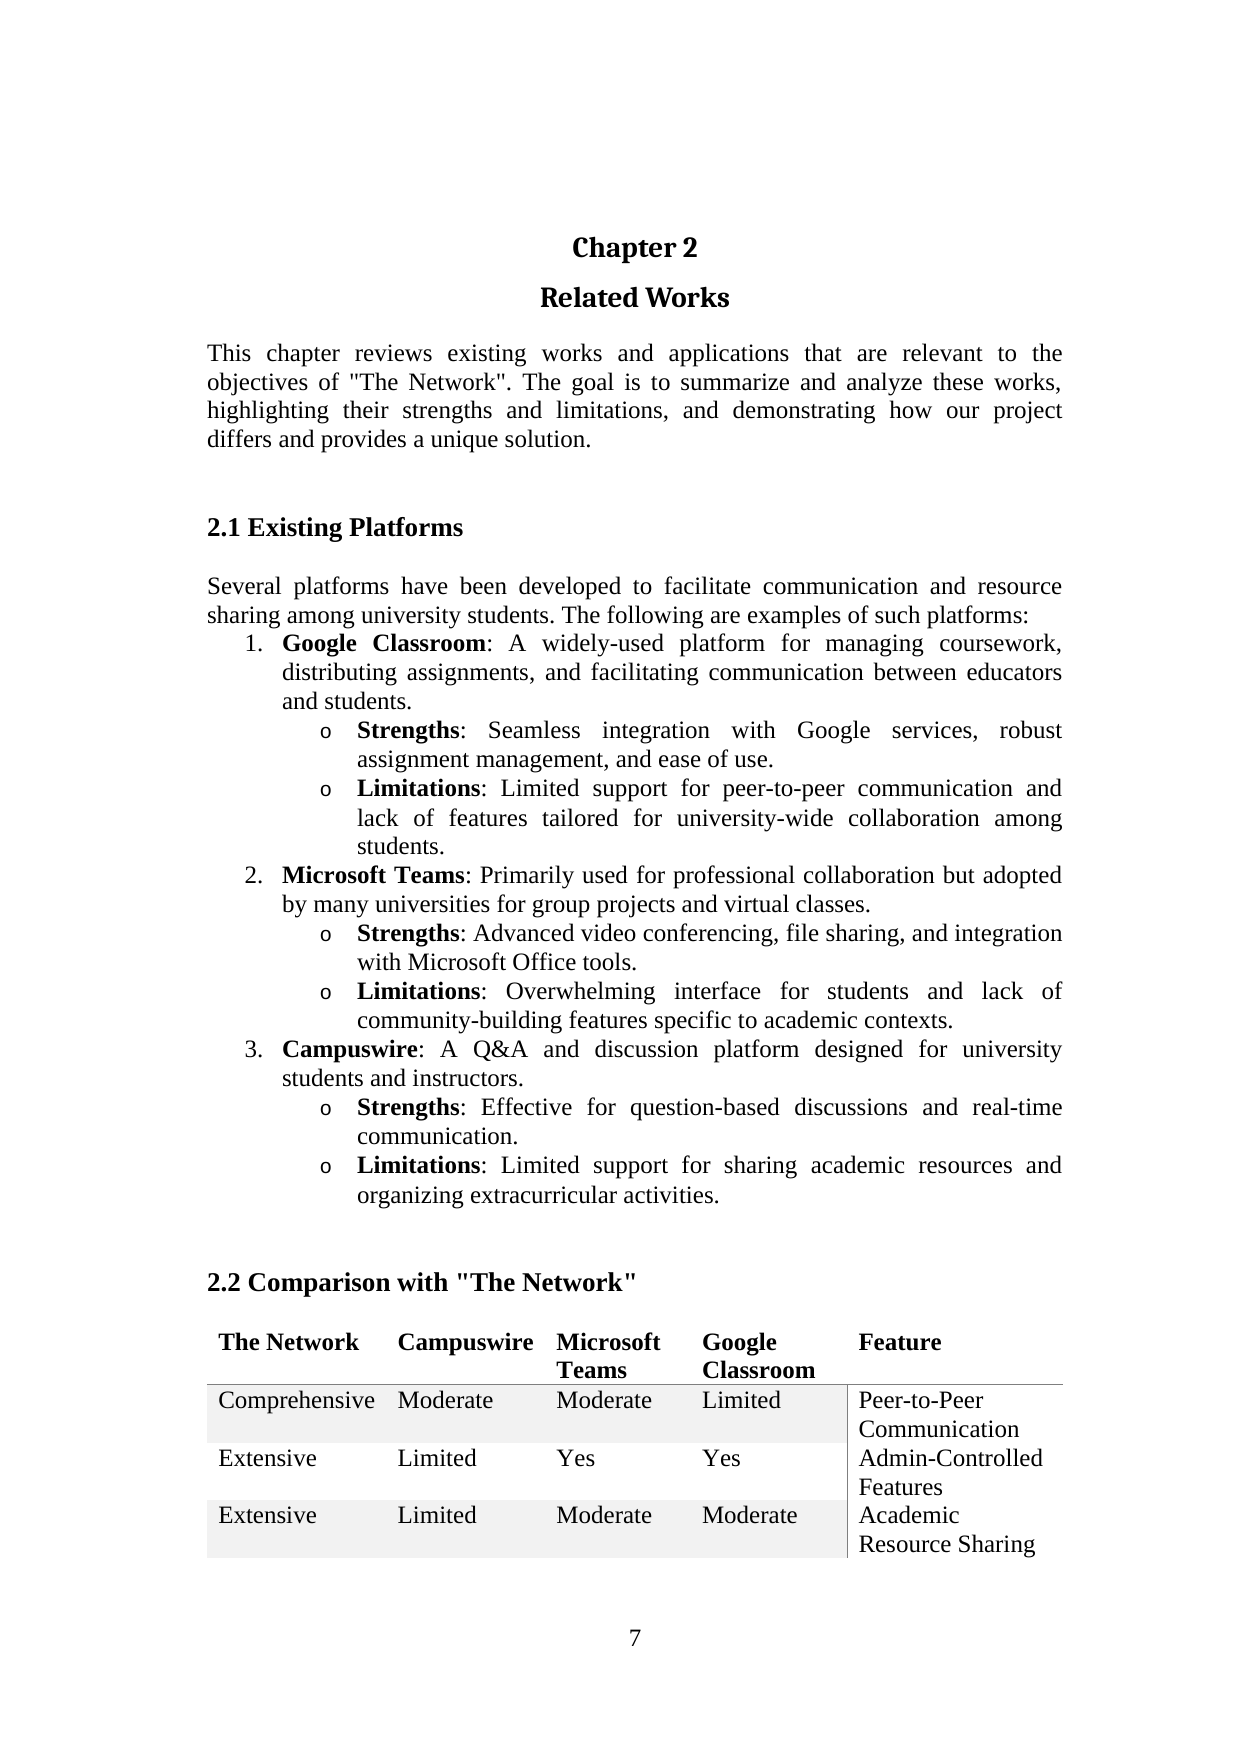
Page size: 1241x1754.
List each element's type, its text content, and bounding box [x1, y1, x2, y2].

subtitle 2.1 Existing Platforms [207, 511, 1063, 542]
table_header Feature [847, 1327, 1063, 1384]
list Limitations: Overwhelming interface for students and lack of community-building features specific to academic contexts. [319, 976, 1063, 1034]
list Campuswire: A Q&A and discussion platform designed for university students and instructors. [244, 1034, 1063, 1092]
list Strengths: Advanced video conferencing, file sharing, and integration with Microsoft Office tools. [319, 918, 1063, 976]
subtitle 2.2 Comparison with "The Network" [207, 1266, 1063, 1298]
table_cell Extensive [207, 1443, 386, 1500]
table_cell Moderate [386, 1385, 545, 1443]
list Limitations: Limited support for peer-to-peer communication and lack of features tailored for university-wide collaboration among students. [319, 773, 1063, 860]
table_cell Peer-to-Peer Communication [848, 1385, 1063, 1443]
table_cell Comprehensive [207, 1385, 386, 1443]
table_header The Network [207, 1327, 386, 1384]
table_cell Limited [691, 1385, 847, 1443]
subtitle Chapter 2 Related Works [207, 231, 1063, 315]
table_header Campuswire [386, 1327, 545, 1384]
table_header Google Classroom [691, 1327, 847, 1384]
table_cell Limited [386, 1443, 545, 1500]
list Microsoft Teams: Primarily used for professional collaboration but adopted by many universities for group projects and virtual classes. [244, 860, 1063, 918]
table_cell Moderate [545, 1385, 691, 1443]
table_cell Moderate [545, 1500, 691, 1558]
text This chapter reviews existing works and applications that are relevant to the objectives of "The Network". The goal is to summarize and analyze these works, highlighting their strengths and limitations, and demonstrating how our project differs and provides a unique solution. [207, 338, 1063, 453]
table_cell Academic Resource Sharing [848, 1500, 1063, 1558]
list Strengths: Effective for question-based discussions and real-time communication. [319, 1092, 1063, 1150]
list Google Classroom: A widely-used platform for managing coursework, distributing assignments, and facilitating communication between educators and students. [244, 628, 1063, 715]
table_cell Admin-Controlled Features [848, 1443, 1063, 1500]
list Strengths: Seamless integration with Google services, robust assignment management, and ease of use. [319, 715, 1063, 773]
text Several platforms have been developed to facilitate communication and resource sharing among university students. The following are examples of such platforms: [207, 571, 1063, 628]
table_cell Yes [545, 1443, 691, 1500]
list Limitations: Limited support for sharing academic resources and organizing extracurricular activities. [319, 1150, 1063, 1208]
table_cell Yes [691, 1443, 847, 1500]
table_cell Moderate [691, 1500, 847, 1558]
table_cell Extensive [207, 1500, 386, 1558]
table_cell Limited [386, 1500, 545, 1558]
table_header Microsoft Teams [545, 1327, 691, 1384]
